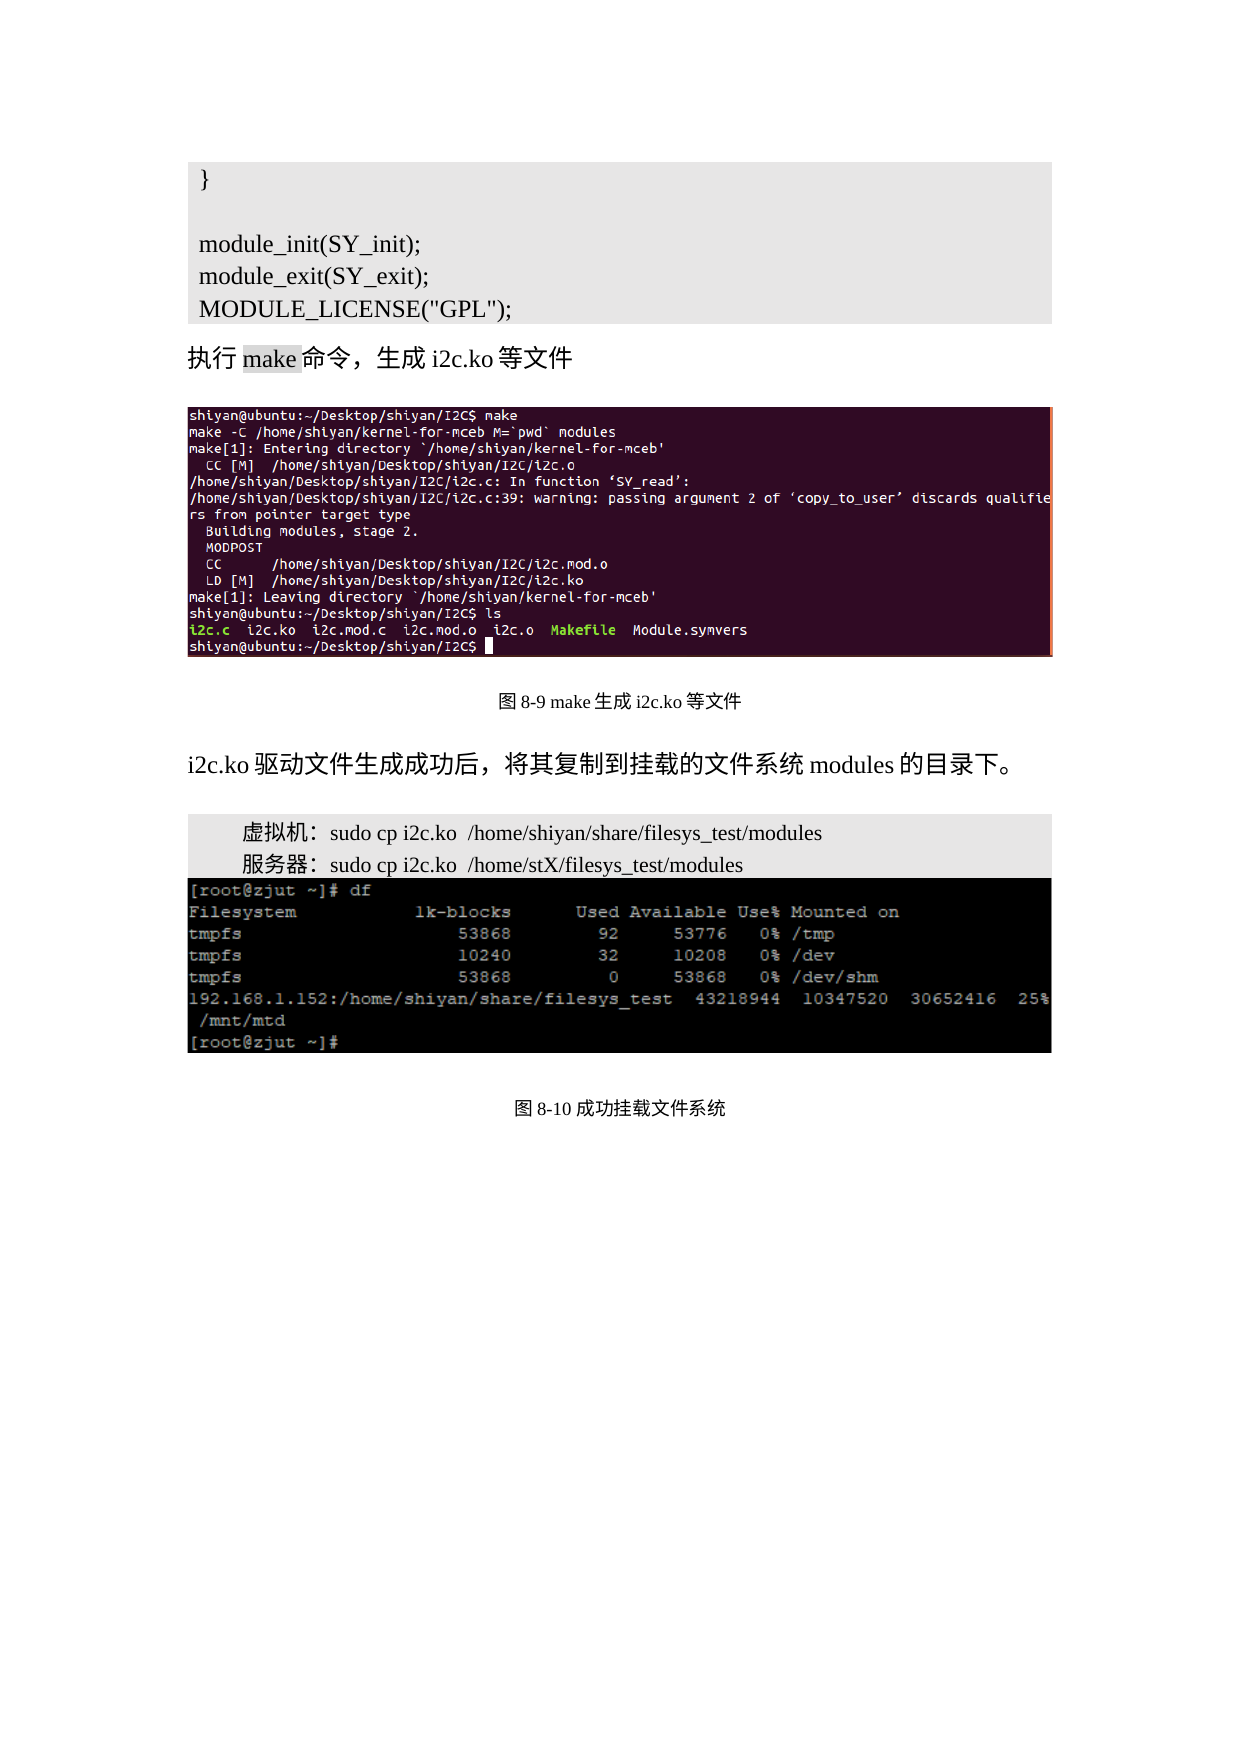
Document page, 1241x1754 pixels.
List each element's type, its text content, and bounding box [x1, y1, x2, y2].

text i2c.ko驱动文件生成成功后，将其复制到挂载的文件系统modules的目录下。 [187, 730, 1053, 795]
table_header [188, 162, 1052, 324]
picture [187, 878, 1053, 1053]
text 图8-10 成功挂载文件系统 [187, 1091, 1053, 1123]
text 执行make命令，生成i2c.ko等文件 [187, 324, 1053, 389]
table_header 虚拟机：sudo cp i2c.ko /home/shiyan/share/filesys_test/modules 服务器：sudo cp i2c.ko /home/stX/filesys_test/modules [188, 814, 1052, 878]
text 图8-9 make生成i2c.ko等文件 [187, 684, 1053, 717]
picture [187, 407, 1053, 657]
